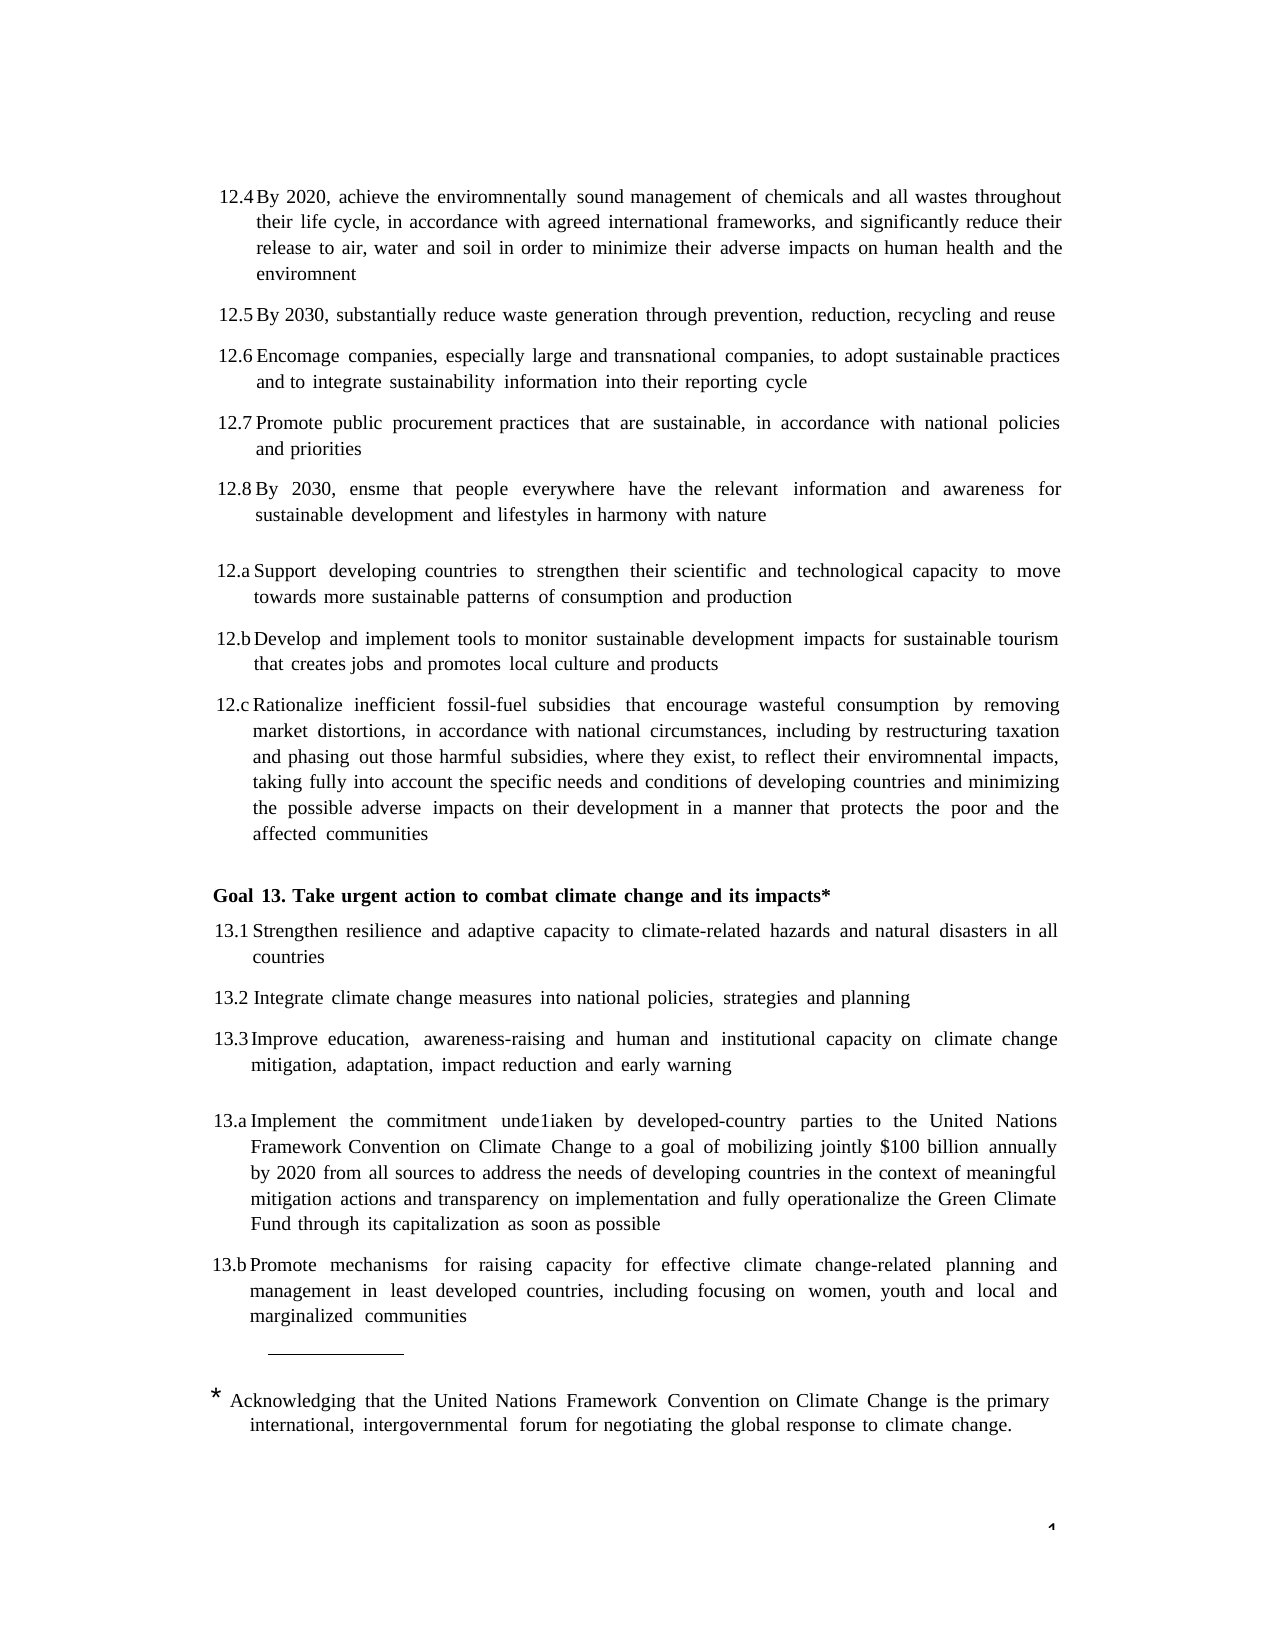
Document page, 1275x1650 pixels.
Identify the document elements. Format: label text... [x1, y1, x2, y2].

list Promote mechanisms for raising capacity for effective climate change-related planning and management in least developed countries, including focusing on women, youth and local and marginalized communities [212, 1253, 1058, 1327]
list Promote public procurement practices that are sustainable, in accordance with national policies and priorities [217, 411, 1061, 459]
list By 2020, achieve the enviromnentally sound management of chemicals and all wastes throughout their life cycle, in accordance with agreed international frameworks, and significantly reduce their release to air, water and soil in order to minimize their adverse impacts on human health and the enviromnent [219, 185, 1062, 285]
list Integrate climate change measures into national policies, strategies and planning [214, 986, 1096, 1009]
list Encomage companies, especially large and transnational companies, to adopt sustainable practices and to integrate sustainability information into their reporting cycle [218, 344, 1060, 392]
list By 2030, ensme that people everywhere have the relevant information and awareness for sustainable development and lifestyles in harmony with nature [217, 477, 1061, 526]
text Goal 13. Take urgent action to combat climate change and its impacts* [213, 884, 1096, 907]
list By 2030, substantially reduce waste generation through prevention, reduction, recycling and reuse [218, 303, 1096, 326]
list Develop and implement tools to monitor sustainable development impacts for sustainable tourism that creates jobs and promotes local culture and products [216, 627, 1059, 675]
list Implement the commitment unde1iaken by developed-country parties to the United Nations Framework Convention on Climate Change to a goal of mobilizing jointly $100 billion annually by 2020 from all sources to address the needs of developing countries in the context of meaningful mitigation actions and transparency on implementation and fully operationalize the Green Climate Fund through its capitalization as soon as possible [213, 1109, 1057, 1235]
list Rationalize inefficient fossil-fuel subsidies that encourage wasteful consumption by removing market distortions, in accordance with national circumstances, including by restructuring taxation and phasing out those harmful subsidies, where they exist, to reflect their enviromnental impacts, taking fully into account the specific needs and conditions of developing countries and minimizing the possible adverse impacts on their development in a manner that protects the poor and the affected communities [216, 693, 1060, 844]
list Support developing countries to strengthen their scientific and technological capacity to move towards more sustainable patterns of consumption and production [216, 559, 1060, 608]
text * Acknowledging that the United Nations Framework Convention on Climate Change is the primary international, intergovernmental forum for negotiating the global response to climate change. [210, 1382, 1050, 1436]
list Improve education, awareness-raising and human and institutional capacity on climate change mitigation, adaptation, impact reduction and early warning [214, 1027, 1058, 1076]
list Strengthen resilience and adaptive capacity to climate-related hazards and natural disasters in all countries [214, 919, 1059, 968]
